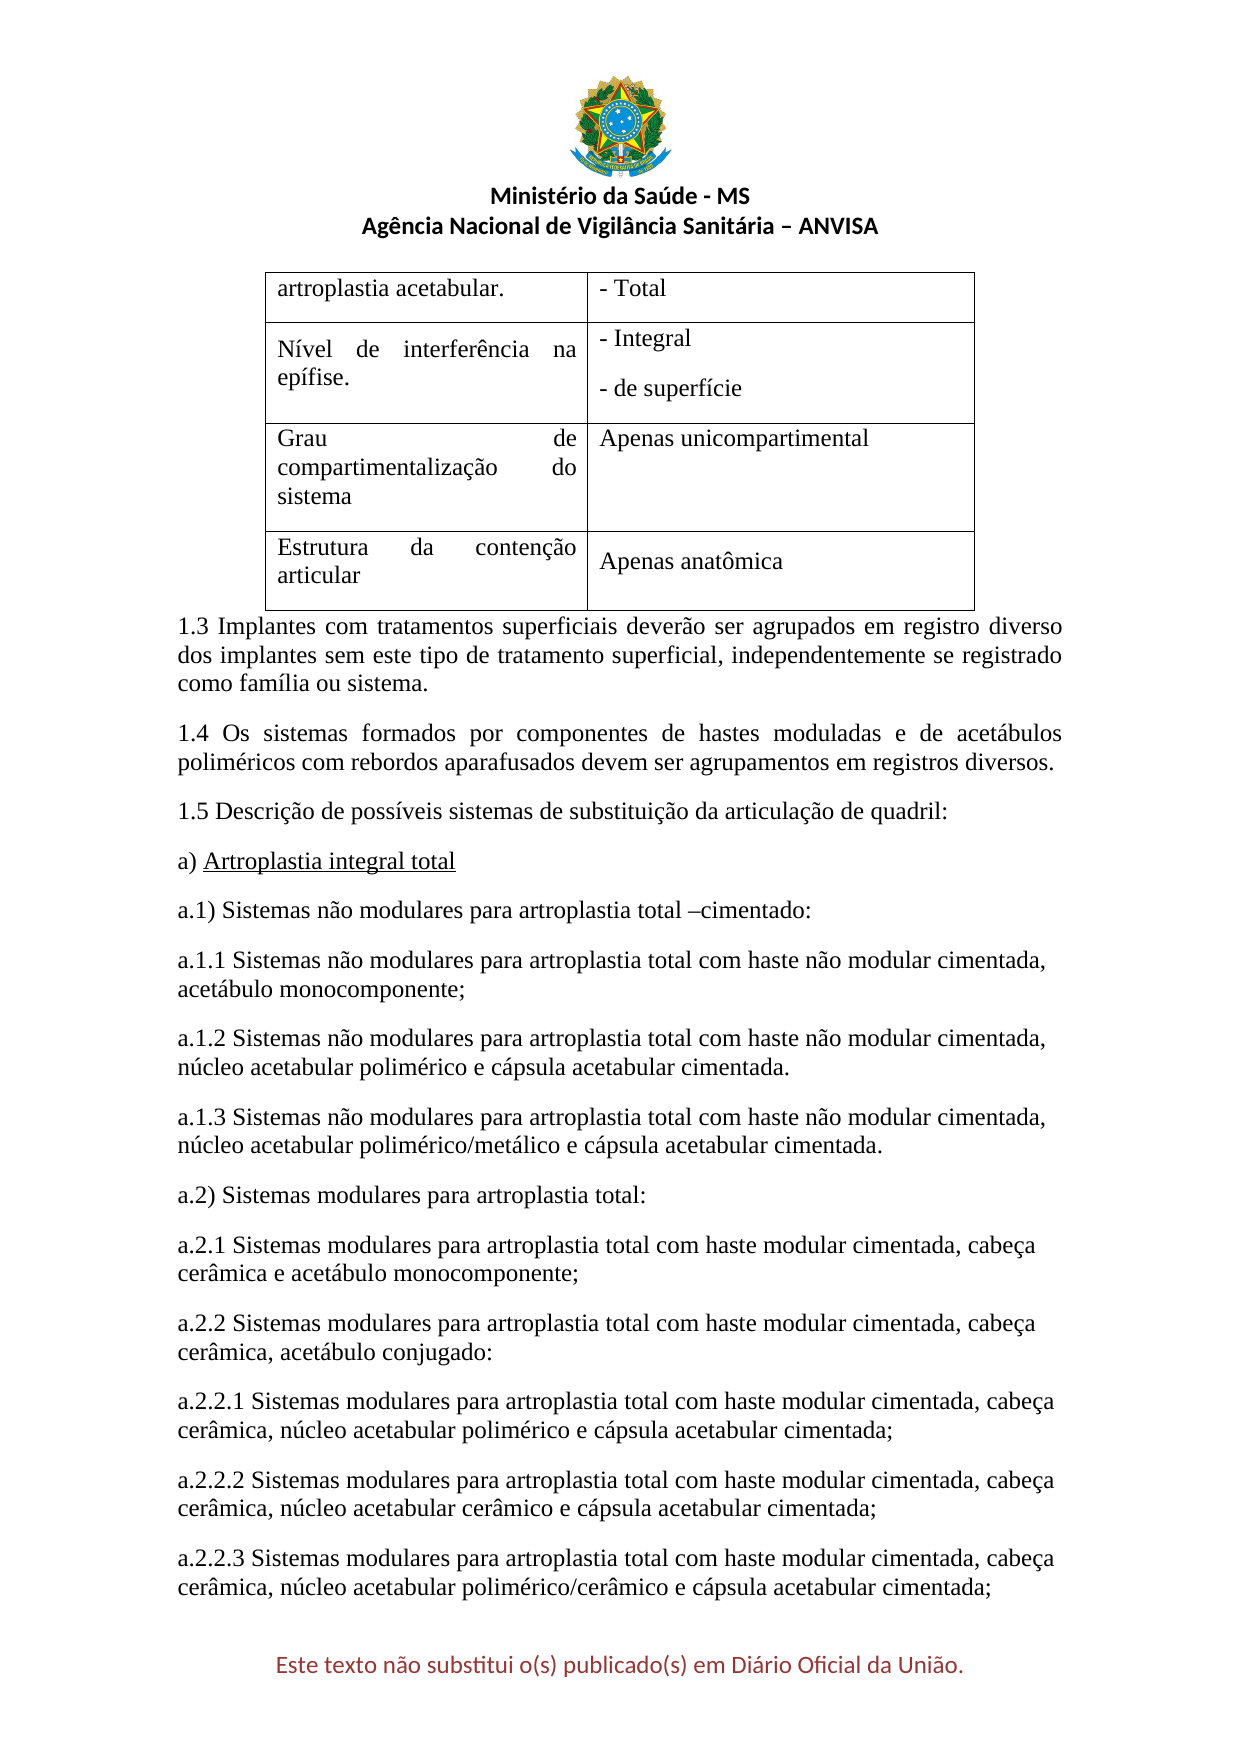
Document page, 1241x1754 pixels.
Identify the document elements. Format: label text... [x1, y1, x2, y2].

table_cell Nível de interferência na epífise. [266, 323, 587, 422]
text a.2.1 Sistemas modulares para artroplastia total com haste modular cimentada, cabeça cerâmica e acetábulo monocomponente; [177, 1230, 1063, 1287]
table_cell Apenas unicompartimental [588, 424, 974, 531]
table_cell Grau de compartimentalização do sistema [266, 424, 587, 531]
text 1.4 Os sistemas formados por componentes de hastes moduladas e de acetábulos poliméricos com rebordos aparafusados devem ser agrupamentos em registros diversos. [177, 718, 1063, 776]
text a.2.2.3 Sistemas modulares para artroplastia total com haste modular cimentada, cabeça cerâmica, núcleo acetabular polimérico/cerâmico e cápsula acetabular cimentada; [177, 1543, 1063, 1601]
text 1.3 Implantes com tratamentos superficiais deverão ser agrupados em registro diverso dos implantes sem este tipo de tratamento superficial, independentemente se registrado como família ou sistema. [177, 611, 1063, 697]
text a.1) Sistemas não modulares para artroplastia total –cimentado: [177, 896, 1063, 924]
table_cell Apenas anatômica [588, 532, 974, 610]
picture [566, 73, 674, 180]
text 1.5 Descrição de possíveis sistemas de substituição da articulação de quadril: [177, 796, 1063, 825]
text a.2.2 Sistemas modulares para artroplastia total com haste modular cimentada, cabeça cerâmica, acetábulo conjugado: [177, 1308, 1063, 1366]
text a.1.2 Sistemas não modulares para artroplastia total com haste não modular cimentada, núcleo acetabular polimérico e cápsula acetabular cimentada. [177, 1023, 1063, 1081]
text a) Artroplastia integral total [177, 846, 1063, 875]
text a.1.3 Sistemas não modulares para artroplastia total com haste não modular cimentada, núcleo acetabular polimérico/metálico e cápsula acetabular cimentada. [177, 1102, 1063, 1159]
text a.2.2.2 Sistemas modulares para artroplastia total com haste modular cimentada, cabeça cerâmica, núcleo acetabular cerâmico e cápsula acetabular cimentada; [177, 1465, 1063, 1522]
text a.1.1 Sistemas não modulares para artroplastia total com haste não modular cimentada, acetábulo monocomponente; [177, 945, 1063, 1003]
table_cell - Parcial - Total [588, 273, 974, 322]
table_cell Estrutura da contenção articular [266, 532, 587, 610]
table_cell Abrangência de implantação – incluindo ou não a artroplastia acetabular. [266, 273, 587, 322]
text a.2.2.1 Sistemas modulares para artroplastia total com haste modular cimentada, cabeça cerâmica, núcleo acetabular polimérico e cápsula acetabular cimentada; [177, 1386, 1063, 1444]
text a.2) Sistemas modulares para artroplastia total: [177, 1180, 1063, 1209]
table_cell - Integral - de superfície [588, 323, 974, 422]
